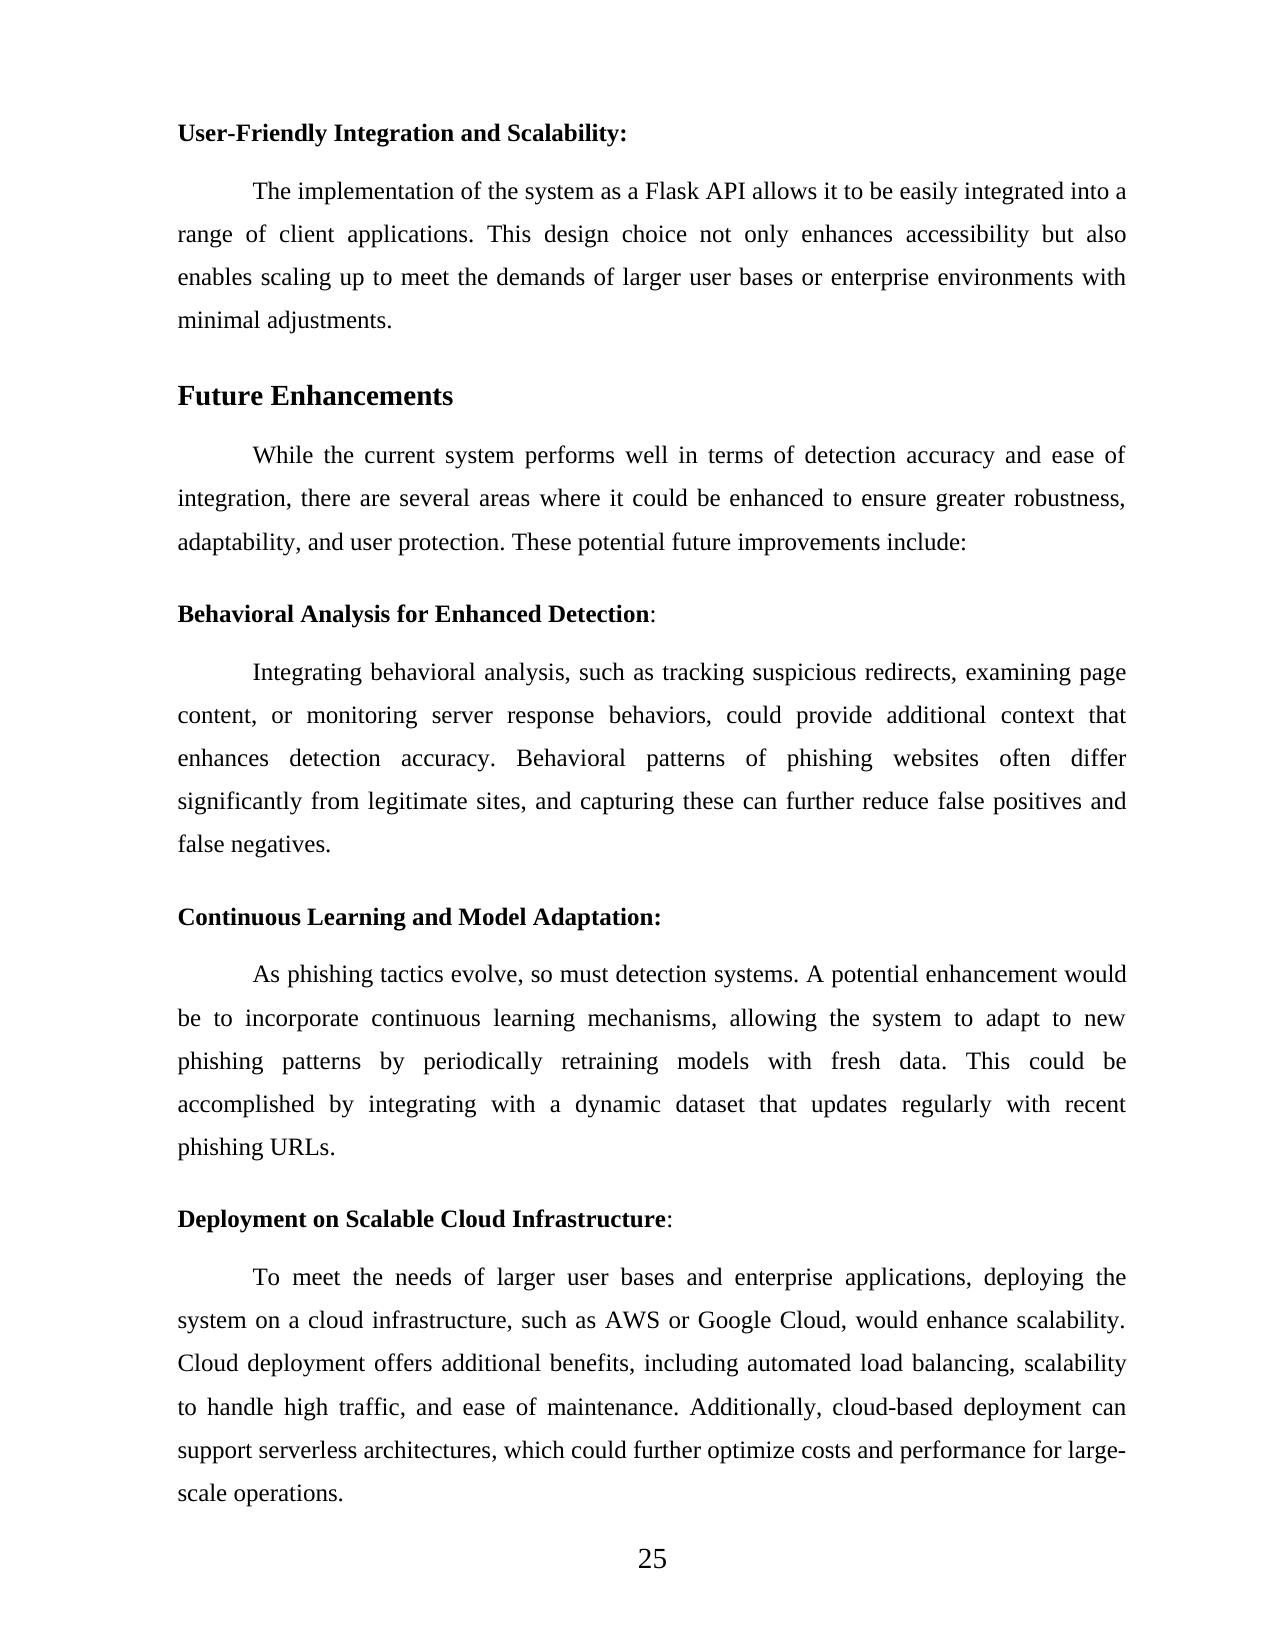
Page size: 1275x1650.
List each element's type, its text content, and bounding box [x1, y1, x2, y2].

text As phishing tactics evolve, so must detection systems. A potential enhancement would be to incorporate continuous learning mechanisms, allowing the system to adapt to new phishing patterns by periodically retraining models with fresh data. This could be accomplished by integrating with a dynamic dataset that updates regularly with recent phishing URLs. [177, 959, 1127, 1161]
text Integrating behavioral analysis, such as tracking suspicious redirects, examining page content, or monitoring server response behaviors, could provide additional context that enhances detection accuracy. Behavioral patterns of phishing websites often differ significantly from legitimate sites, and capturing these can further reduce false positives and false negatives. [177, 657, 1127, 858]
text The implementation of the system as a Flask API allows it to be easily integrated into a range of client applications. This design choice not only enhances accessibility but also enables scaling up to meet the demands of larger user bases or enterprise environments with minimal adjustments. [177, 176, 1127, 334]
text Future Enhancements [177, 378, 1127, 411]
text To meet the needs of larger user bases and enterprise applications, deploying the system on a cloud infrastructure, such as AWS or Google Cloud, would enhance scalability. Cloud deployment offers additional benefits, including automated load balancing, scalability to handle high traffic, and ease of maintenance. Additionally, cloud-based deployment can support serverless architectures, which could further optimize costs and performance for large-scale operations. [177, 1262, 1127, 1507]
text Deployment on Scalable Cloud Infrastructure: [177, 1204, 1127, 1233]
text Behavioral Analysis for Enhanced Detection: [177, 599, 1127, 628]
text Continuous Learning and Model Adaptation: [177, 902, 1127, 930]
text User-Friendly Integration and Scalability: [177, 118, 1127, 147]
text While the current system performs well in terms of detection accuracy and ease of integration, there are several areas where it could be enhanced to ensure greater robustness, adaptability, and user protection. These potential future improvements include: [177, 440, 1127, 555]
